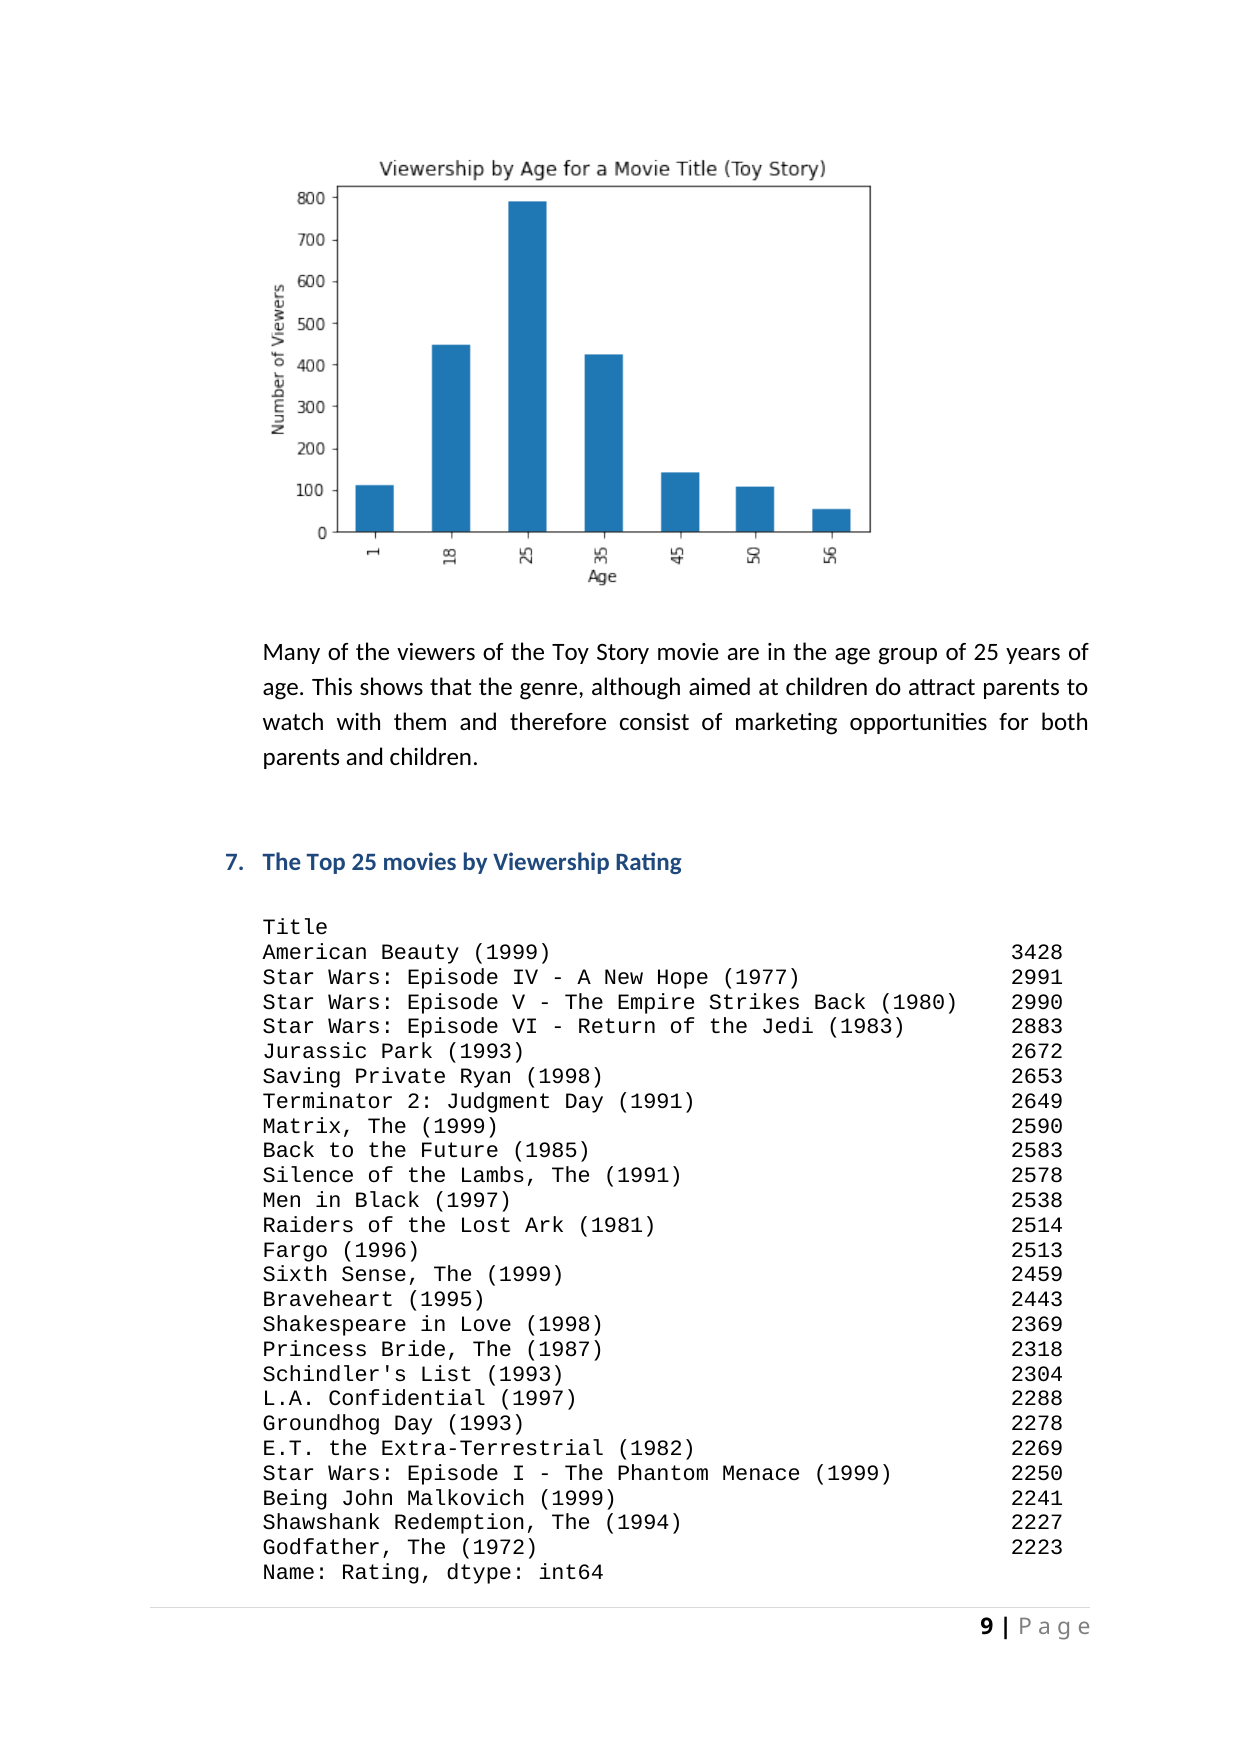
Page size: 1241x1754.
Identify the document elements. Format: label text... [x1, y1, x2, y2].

text Godfather, The (1972) 2223 [262, 1536, 1090, 1561]
text Star Wars: Episode I - The Phantom Menace (1999) 2250 [262, 1462, 1090, 1487]
text Schindler's List (1993) 2304 [262, 1363, 1090, 1388]
text Star Wars: Episode V - The Empire Strikes Back (1980) 2990 [262, 991, 1090, 1016]
text Being John Malkovich (1999) 2241 [262, 1487, 1090, 1512]
text L.A. Confidential (1997) 2288 [262, 1388, 1090, 1412]
text Groundhog Day (1993) 2278 [262, 1412, 1090, 1437]
text Silence of the Lambs, The (1991) 2578 [262, 1164, 1090, 1189]
text E.T. the Extra-Terrestrial (1982) 2269 [262, 1437, 1090, 1462]
text Men in Black (1997) 2538 [262, 1189, 1090, 1214]
list The Top 25 movies by Viewership Rating [225, 847, 1090, 877]
text Star Wars: Episode IV - A New Hope (1977) 2991 [262, 966, 1090, 991]
text American Beauty (1999) 3428 [262, 941, 1090, 966]
text Saving Private Ryan (1998) 2653 [262, 1065, 1090, 1090]
text Braveheart (1995) 2443 [262, 1288, 1090, 1313]
text Shakespeare in Love (1998) 2369 [262, 1313, 1090, 1338]
text Raiders of the Lost Ark (1981) 2514 [262, 1214, 1090, 1239]
text Name: Rating, dtype: int64 [262, 1561, 1090, 1586]
text Fargo (1996) 2513 [262, 1239, 1090, 1264]
text Back to the Future (1985) 2583 [262, 1140, 1090, 1164]
list Many of the viewers of the Toy Story movie are in the age group of 25 years of age. This shows that the genre, although aimed at children do attract parents to watch with them and therefore consist of marketing opportunities for both parents and children. [262, 637, 1090, 772]
text Jurassic Park (1993) 2672 [262, 1041, 1090, 1065]
text Terminator 2: Judgment Day (1991) 2649 [262, 1090, 1090, 1115]
text Sixth Sense, The (1999) 2459 [262, 1264, 1090, 1288]
text Star Wars: Episode VI - Return of the Jedi (1983) 2883 [262, 1016, 1090, 1041]
text Shawshank Redemption, The (1994) 2227 [262, 1512, 1090, 1536]
text Title [262, 917, 1090, 941]
text Princess Bride, The (1987) 2318 [262, 1338, 1090, 1363]
text Matrix, The (1999) 2590 [262, 1115, 1090, 1140]
picture [262, 150, 881, 597]
